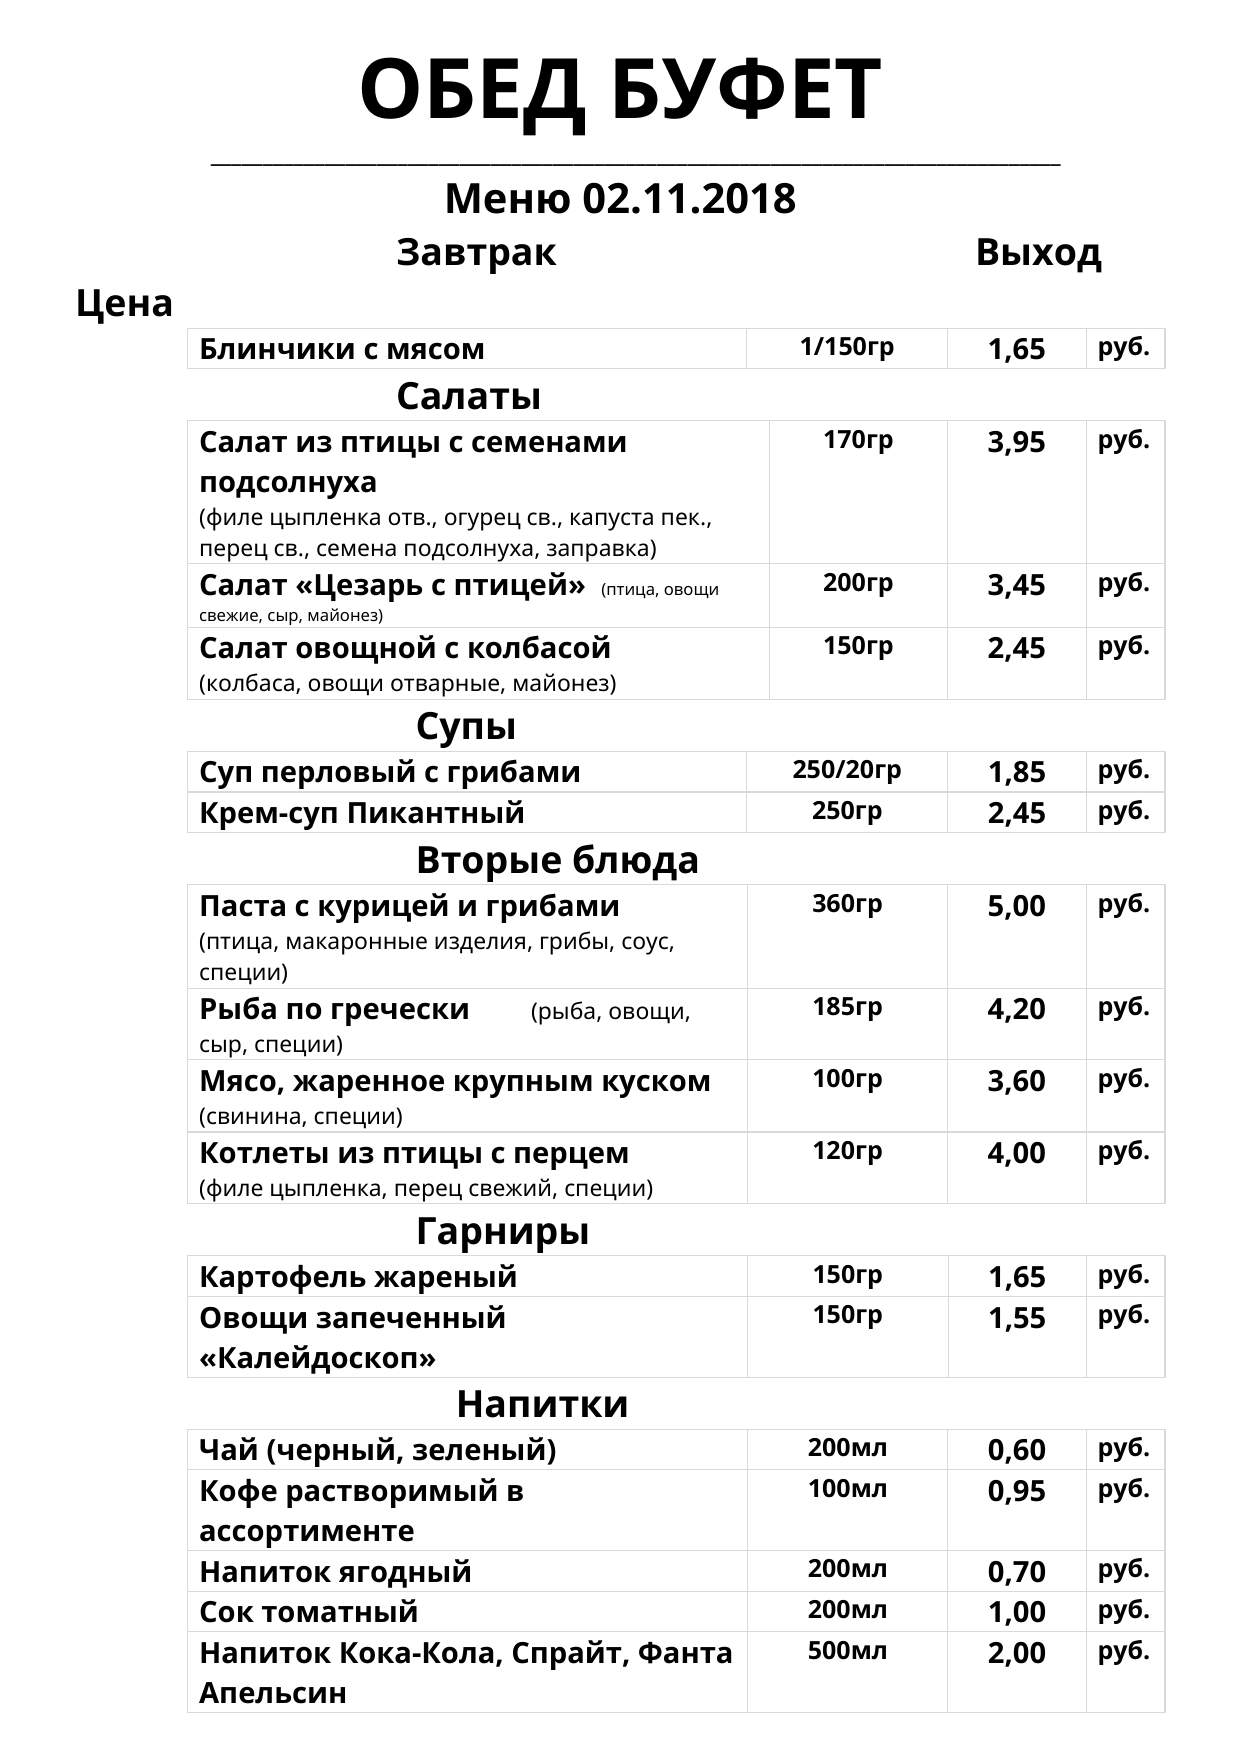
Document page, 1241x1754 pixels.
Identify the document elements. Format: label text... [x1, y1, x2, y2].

table_header 1/150гр [747, 329, 947, 368]
table_header 1,65 [949, 1256, 1086, 1296]
table_cell руб. [1087, 564, 1164, 627]
table_cell руб. [1087, 1551, 1164, 1591]
table_cell Напиток Кока-Кола, Спрайт, Фанта Апельсин [188, 1632, 747, 1712]
table_header руб. [1087, 1430, 1164, 1469]
table_cell 150гр [770, 628, 947, 698]
text Напитки [75, 1378, 1165, 1429]
table_cell Овощи запеченный «Калейдоскоп» [188, 1297, 747, 1377]
table_cell руб. [1087, 793, 1164, 832]
table_header руб. [1087, 1256, 1164, 1296]
text __________________________________________________________________________________ [75, 143, 1165, 168]
table_cell руб. [1087, 1133, 1164, 1203]
table_cell 2,00 [948, 1632, 1086, 1712]
table_header 250/20гр [747, 752, 947, 791]
table_cell Рыба по гречески (рыба, овощи, сыр, специи) [188, 989, 747, 1059]
table_cell 200мл [748, 1592, 947, 1631]
text Завтрак Выход Цена [75, 225, 1165, 327]
table_cell 250гр [747, 793, 947, 832]
table_cell 1,00 [948, 1592, 1086, 1631]
table_cell руб. [1087, 989, 1164, 1059]
table_cell 150гр [748, 1297, 948, 1377]
table_cell 185гр [748, 989, 947, 1059]
table_cell руб. [1087, 1297, 1164, 1377]
table_header Суп перловый с грибами [188, 752, 746, 791]
table_cell 4,00 [948, 1133, 1086, 1203]
table_header 360гр [748, 885, 947, 987]
table_header Картофель жареный [188, 1256, 747, 1296]
table_cell 4,20 [948, 989, 1086, 1059]
table_cell 3,60 [948, 1060, 1086, 1131]
table_cell Котлеты из птицы с перцем (филе цыпленка, перец свежий, специи) [188, 1133, 747, 1203]
table_cell руб. [1087, 1060, 1164, 1131]
table_header 5,00 [948, 885, 1086, 987]
table_cell Салат овощной с колбасой (колбаса, овощи отварные, майонез) [188, 628, 769, 698]
text Салаты [75, 369, 1165, 420]
table_header руб. [1087, 752, 1164, 791]
table_header руб. [1087, 329, 1164, 368]
table_header 0,60 [948, 1430, 1086, 1469]
table_header 150гр [748, 1256, 948, 1296]
table_header Паста с курицей и грибами (птица, макаронные изделия, грибы, соус, специи) [188, 885, 747, 987]
table_cell 200гр [770, 564, 947, 627]
table_cell 200мл [748, 1551, 947, 1591]
table_cell 3,45 [948, 564, 1086, 627]
table_cell руб. [1087, 1592, 1164, 1631]
table_cell Крем-суп Пикантный [188, 793, 746, 832]
text ОБЕД БУФЕТ [75, 29, 1165, 143]
table_cell руб. [1087, 1470, 1164, 1550]
table_cell руб. [1087, 628, 1164, 698]
table_cell Салат «Цезарь с птицей» (птица, овощи свежие, сыр, майонез) [188, 564, 769, 627]
table_header 1,85 [948, 752, 1086, 791]
table_cell Мясо, жаренное крупным куском (свинина, специи) [188, 1060, 747, 1131]
table_cell Кофе растворимый в ассортименте [188, 1470, 747, 1550]
table_cell 100мл [748, 1470, 947, 1550]
table_cell 1,55 [949, 1297, 1086, 1377]
table_header 170гр [770, 421, 947, 563]
table_cell 100гр [748, 1060, 947, 1131]
table_cell 0,95 [948, 1470, 1086, 1550]
table_header руб. [1087, 885, 1164, 987]
table_cell руб. [1087, 1632, 1164, 1712]
table_header Чай (черный, зеленый) [188, 1430, 747, 1469]
text Гарниры [75, 1204, 1165, 1255]
table_cell Сок томатный [188, 1592, 747, 1631]
table_cell 500мл [748, 1632, 947, 1712]
table_header Салат из птицы с семенами подсолнуха (филе цыпленка отв., огурец св., капуста пек., перец св., семена подсолнуха, заправка) [188, 421, 769, 563]
table_cell 2,45 [948, 628, 1086, 698]
text Меню 02.11.2018 [75, 168, 1165, 225]
table_cell 2,45 [948, 793, 1086, 832]
table_header Блинчики с мясом [188, 329, 746, 368]
text Вторые блюда [75, 833, 1165, 884]
table_cell 0,70 [948, 1551, 1086, 1591]
table_header 3,95 [948, 421, 1086, 563]
table_header 1,65 [948, 329, 1086, 368]
table_header 200мл [748, 1430, 947, 1469]
text Супы [75, 699, 1165, 751]
table_cell 120гр [748, 1133, 947, 1203]
table_cell Напиток ягодный [188, 1551, 747, 1591]
table_header руб. [1087, 421, 1164, 563]
